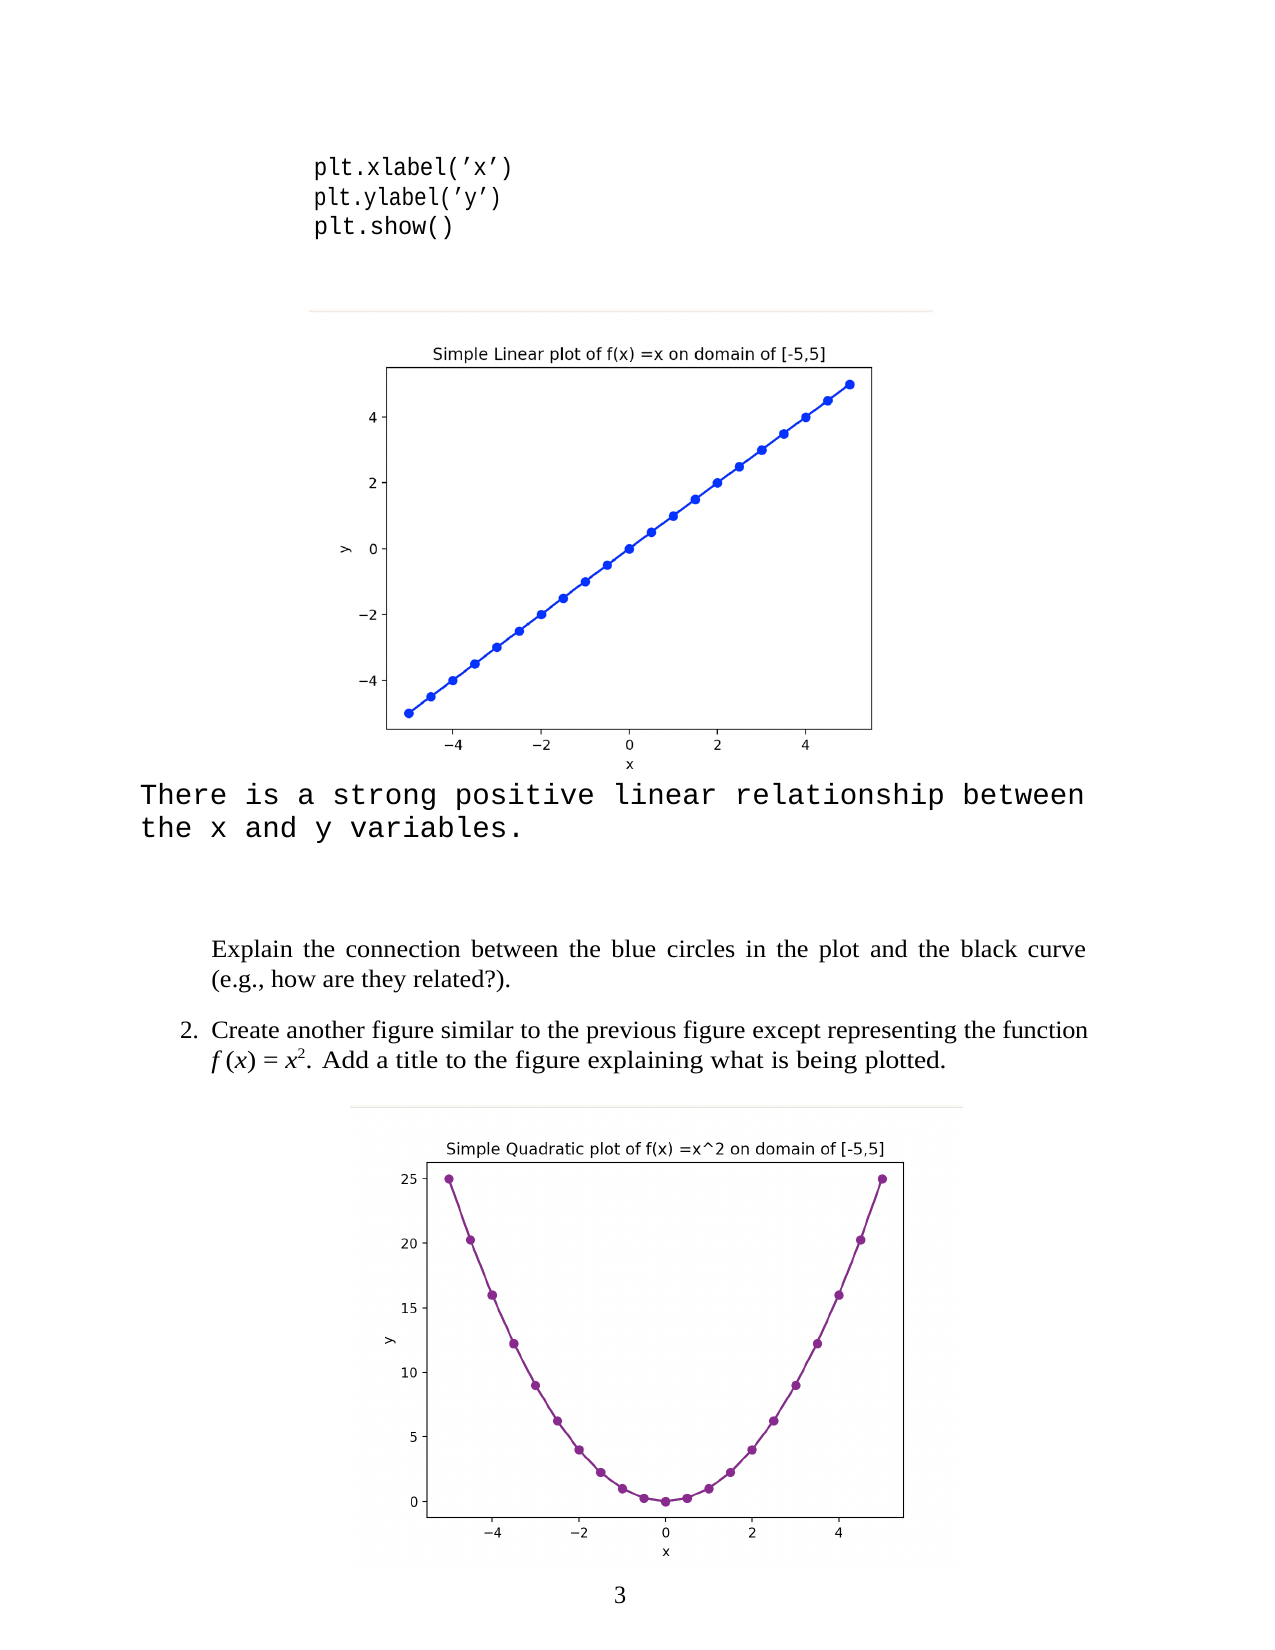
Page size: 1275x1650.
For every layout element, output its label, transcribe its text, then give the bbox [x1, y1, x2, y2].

text plt.xlabel(’x’) [313, 154, 1102, 182]
text f (x) = x2. Add a title to the figure explaining what is being plotted. [211, 1045, 1102, 1074]
text Explain the connection between the blue circles in the plot and the black curve (e.g., how are they related?). [211, 934, 1102, 993]
list Create another figure similar to the previous figure except representing the function [180, 1015, 1102, 1043]
picture [308, 309, 933, 781]
text plt.ylabel(’y’) plt.show() [313, 184, 640, 242]
picture [350, 1105, 964, 1568]
text There is a strong positive linear relationship between the x and y variables. [139, 780, 1102, 846]
